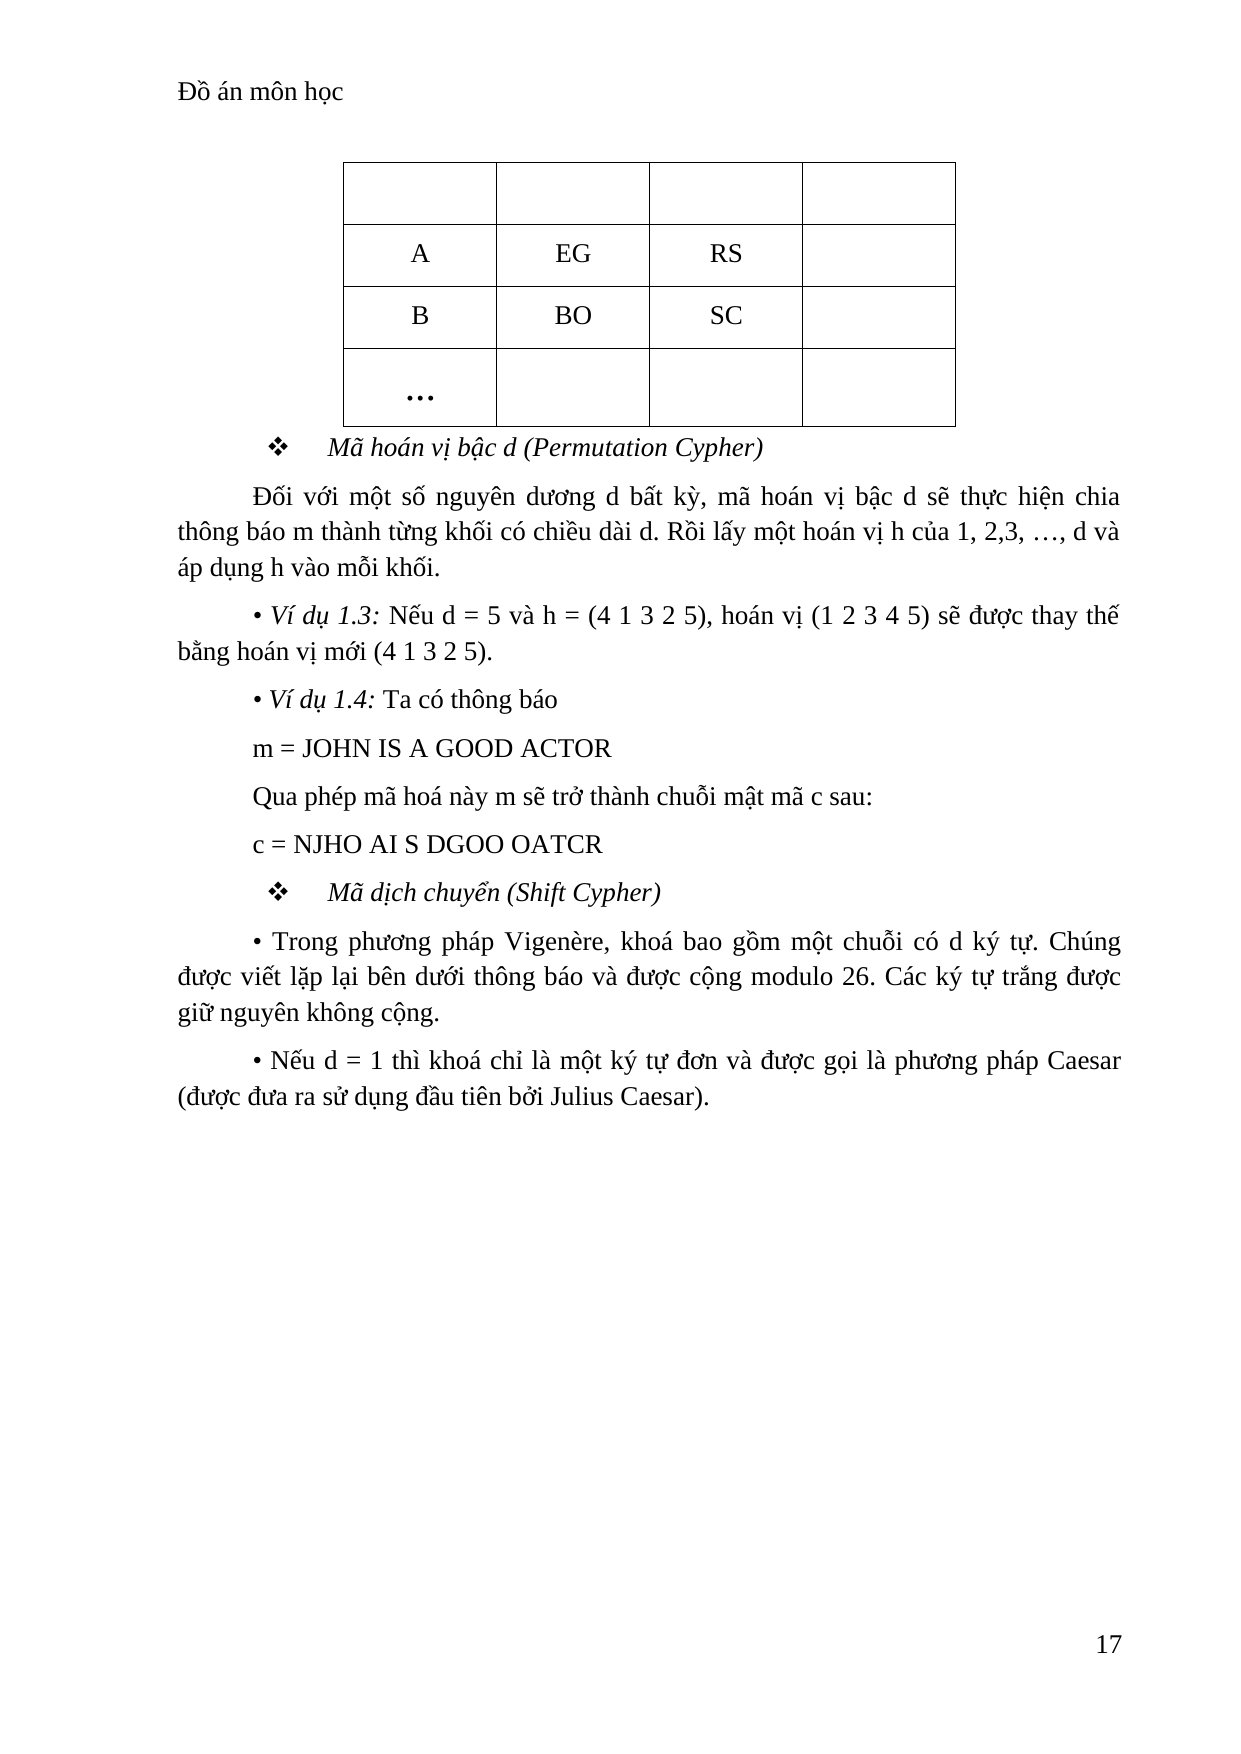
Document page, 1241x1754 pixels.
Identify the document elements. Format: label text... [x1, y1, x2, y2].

table_cell [650, 349, 802, 426]
text Qua phép mã hoá này m sẽ trở thành chuỗi mật mã c sau: [177, 780, 1122, 811]
table_cell A [344, 225, 496, 286]
text • Nếu d = 1 thì khoá chỉ là một ký tự đơn và được gọi là phương pháp Caesar (được đưa ra sử dụng đầu tiên bởi Julius Caesar). [177, 1044, 1122, 1111]
table_cell B [344, 287, 496, 348]
table_header B [650, 163, 802, 224]
text • Ví dụ 1.4: Ta có thông báo [177, 683, 1122, 714]
table_cell BO [497, 287, 649, 348]
table_header [344, 163, 496, 224]
table_header A [497, 163, 649, 224]
table_cell [497, 349, 649, 426]
table_cell ... [344, 349, 496, 426]
text m = JOHN IS A GOOD ACTOR [177, 732, 1122, 763]
table_cell RS [650, 225, 802, 286]
table_cell [803, 225, 955, 286]
text • Ví dụ 1.3: Nếu d = 5 và h = (4 1 3 2 5), hoán vị (1 2 3 4 5) sẽ được thay thế bằng hoán vị mới (4 1 3 2 5). [177, 599, 1122, 666]
table_cell EG [497, 225, 649, 286]
text Đối với một số nguyên dương d bất kỳ, mã hoán vị bậc d sẽ thực hiện chia thông báo m thành từng khối có chiều dài d. Rồi lấy một hoán vị h của 1, 2,3, …, d và áp dụng h vào mỗi khối. [177, 480, 1122, 582]
text • Trong phương pháp Vigenère, khoá bao gồm một chuỗi có d ký tự. Chúng được viết lặp lại bên dưới thông báo và được cộng modulo 26. Các ký tự trắng được giữ nguyên không cộng. [177, 925, 1122, 1027]
table_cell [803, 287, 955, 348]
text c = NJHO AI S DGOO OATCR [177, 828, 1122, 859]
table_cell SC [650, 287, 802, 348]
table_cell [803, 349, 955, 426]
table_header … [803, 163, 955, 224]
subtitle Mã dịch chuyển (Shift Cypher) [177, 876, 1122, 908]
subtitle Mã hoán vị bậc d (Permutation Cypher) [177, 431, 1122, 463]
